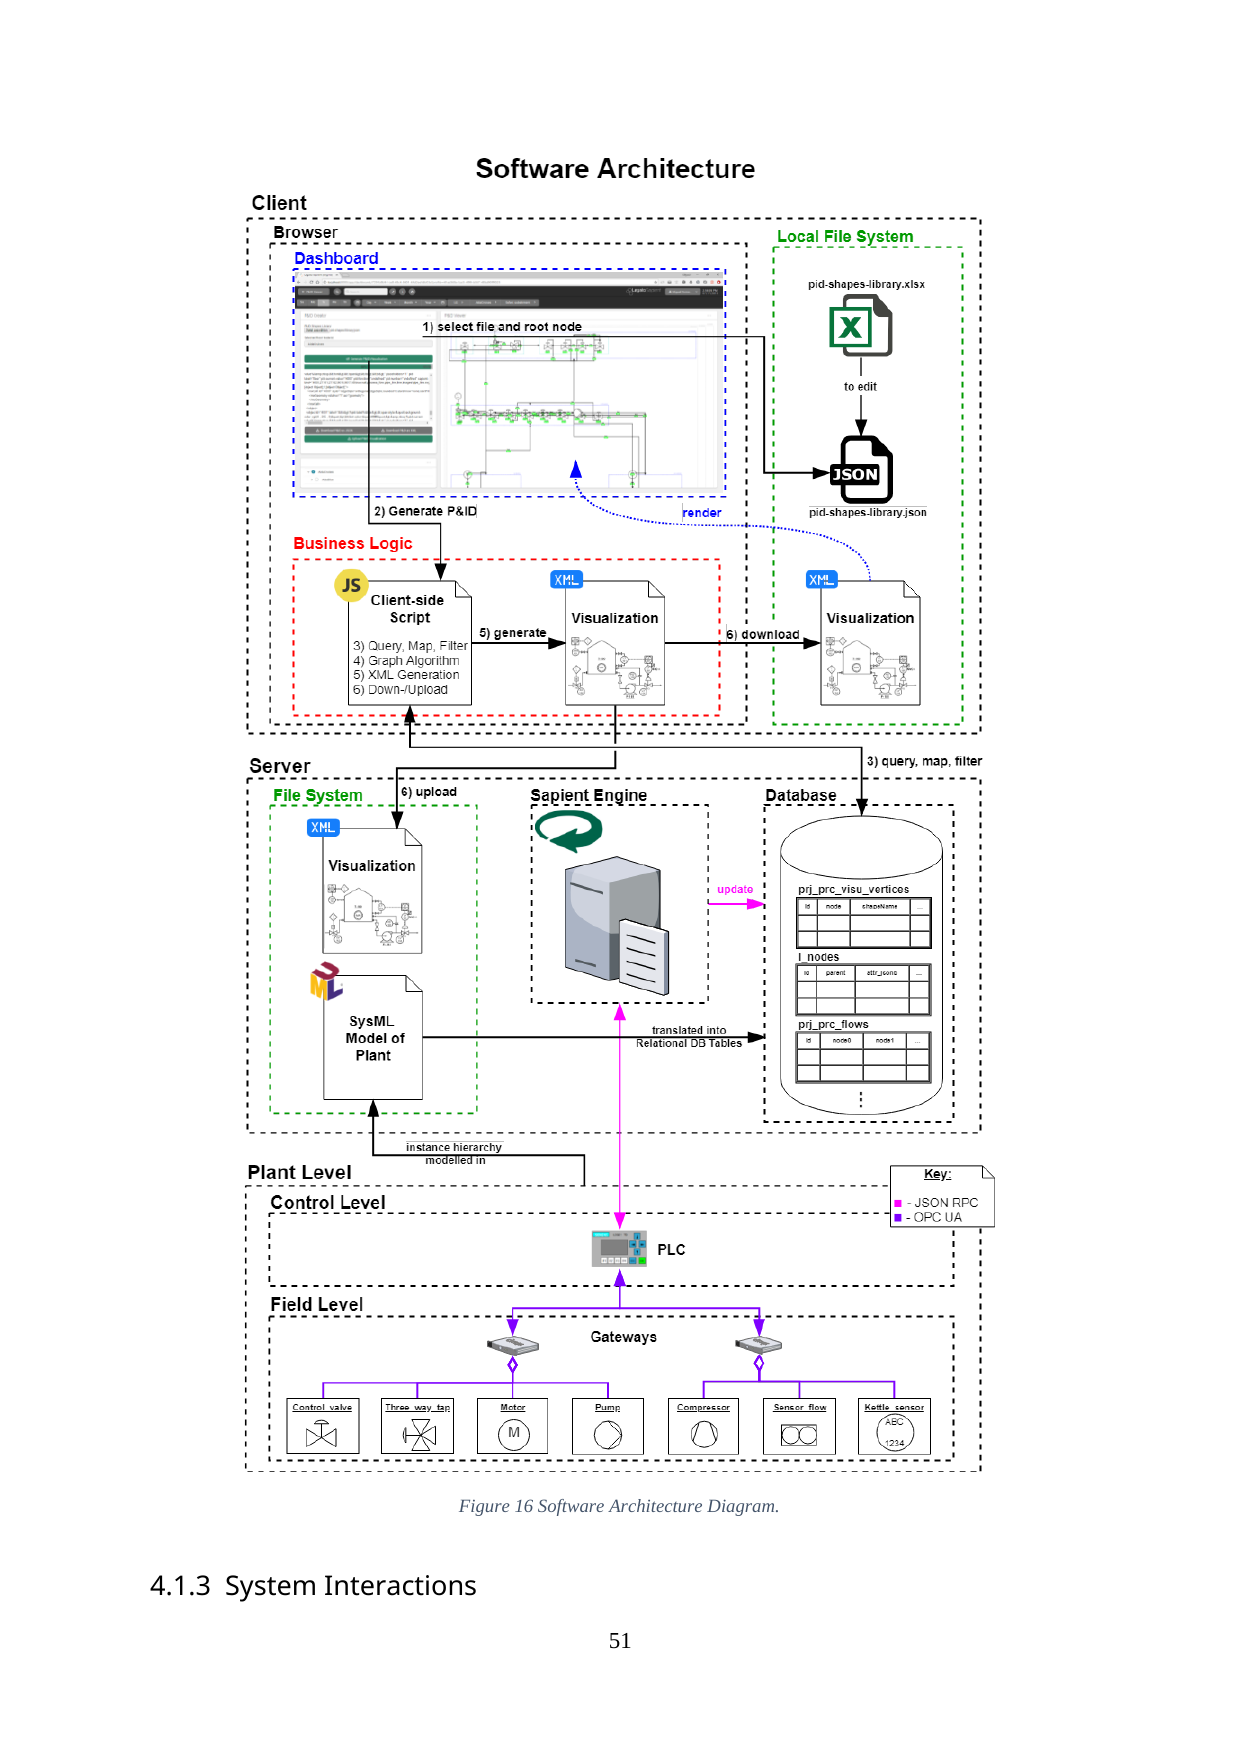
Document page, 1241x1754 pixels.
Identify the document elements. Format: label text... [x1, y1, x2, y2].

text System Interactions [150, 1567, 1090, 1604]
text Figure 16 Software Architecture Diagram. [150, 1495, 1090, 1517]
picture [244, 150, 995, 1472]
